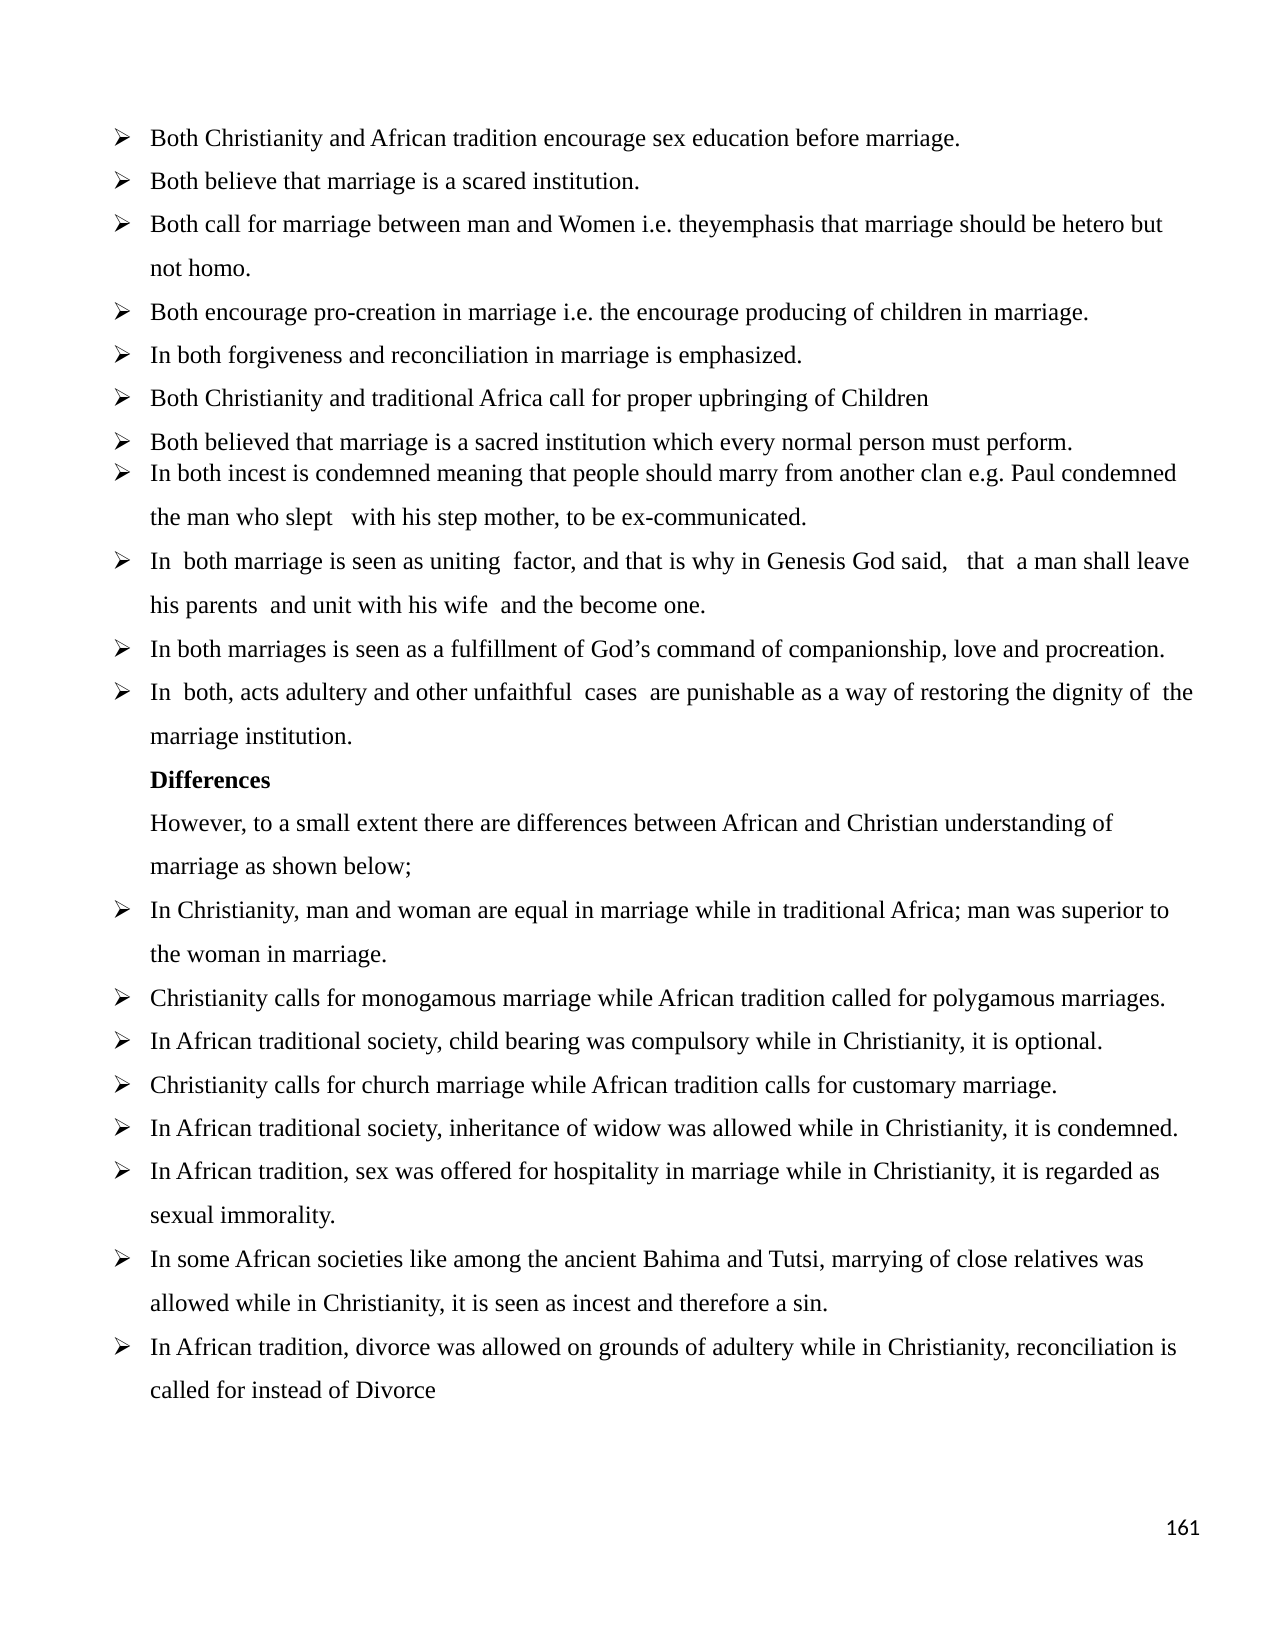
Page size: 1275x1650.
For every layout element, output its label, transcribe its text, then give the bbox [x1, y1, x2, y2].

subtitle Differences [150, 765, 1197, 794]
list In some African societies like among the ancient Bahima and Tutsi, marrying of close relatives was allowed while in Christianity, it is seen as incest and therefore a sin. [112, 1244, 1197, 1316]
list In both, acts adultery and other unfaithful cases are punishable as a way of restoring the dignity of the marriage institution. [112, 677, 1197, 749]
list In both marriages is seen as a fulfillment of God’s command of companionship, love and procreation. [112, 634, 1197, 663]
list In both forgiveness and reconciliation in marriage is emphasized. [112, 340, 1197, 369]
list In African tradition, sex was offered for hospitality in marriage while in Christianity, it is regarded as sexual immorality. [112, 1156, 1197, 1228]
list In African traditional society, inheritance of widow was allowed while in Christianity, it is condemned. [112, 1113, 1197, 1142]
list Both call for marriage between man and Women i.e. theyemphasis that marriage should be hetero but not homo. [112, 209, 1197, 282]
list Both encourage pro-creation in marriage i.e. the encourage producing of children in marriage. [112, 297, 1197, 326]
text However, to a small extent there are differences between African and Christian understanding of marriage as shown below; [150, 808, 1197, 880]
list Both Christianity and African tradition encourage sex education before marriage. [112, 123, 1197, 151]
list Christianity calls for church marriage while African tradition calls for customary marriage. [112, 1070, 1197, 1098]
list In African tradition, divorce was allowed on grounds of adultery while in Christianity, reconciliation is called for instead of Divorce [112, 1332, 1197, 1404]
list Both Christianity and traditional Africa call for proper upbringing of Children [112, 383, 1197, 412]
list In Christianity, man and woman are equal in marriage while in traditional Africa; man was superior to the woman in marriage. [112, 895, 1197, 968]
list Both believe that marriage is a scared institution. [112, 166, 1197, 195]
list In both incest is condemned meaning that people should marry from another clan e.g. Paul condemned the man who slept with his step mother, to be ex-communicated. [112, 458, 1197, 531]
list In African traditional society, child bearing was compulsory while in Christianity, it is optional. [112, 1026, 1197, 1055]
list Christianity calls for monogamous marriage while African tradition called for polygamous marriages. [112, 983, 1197, 1012]
list In both marriage is seen as uniting factor, and that is why in Genesis God said, that a man shall leave his parents and unit with his wife and the become one. [112, 546, 1197, 618]
list Both believed that marriage is a sacred institution which every normal person must perform. [112, 427, 1197, 456]
